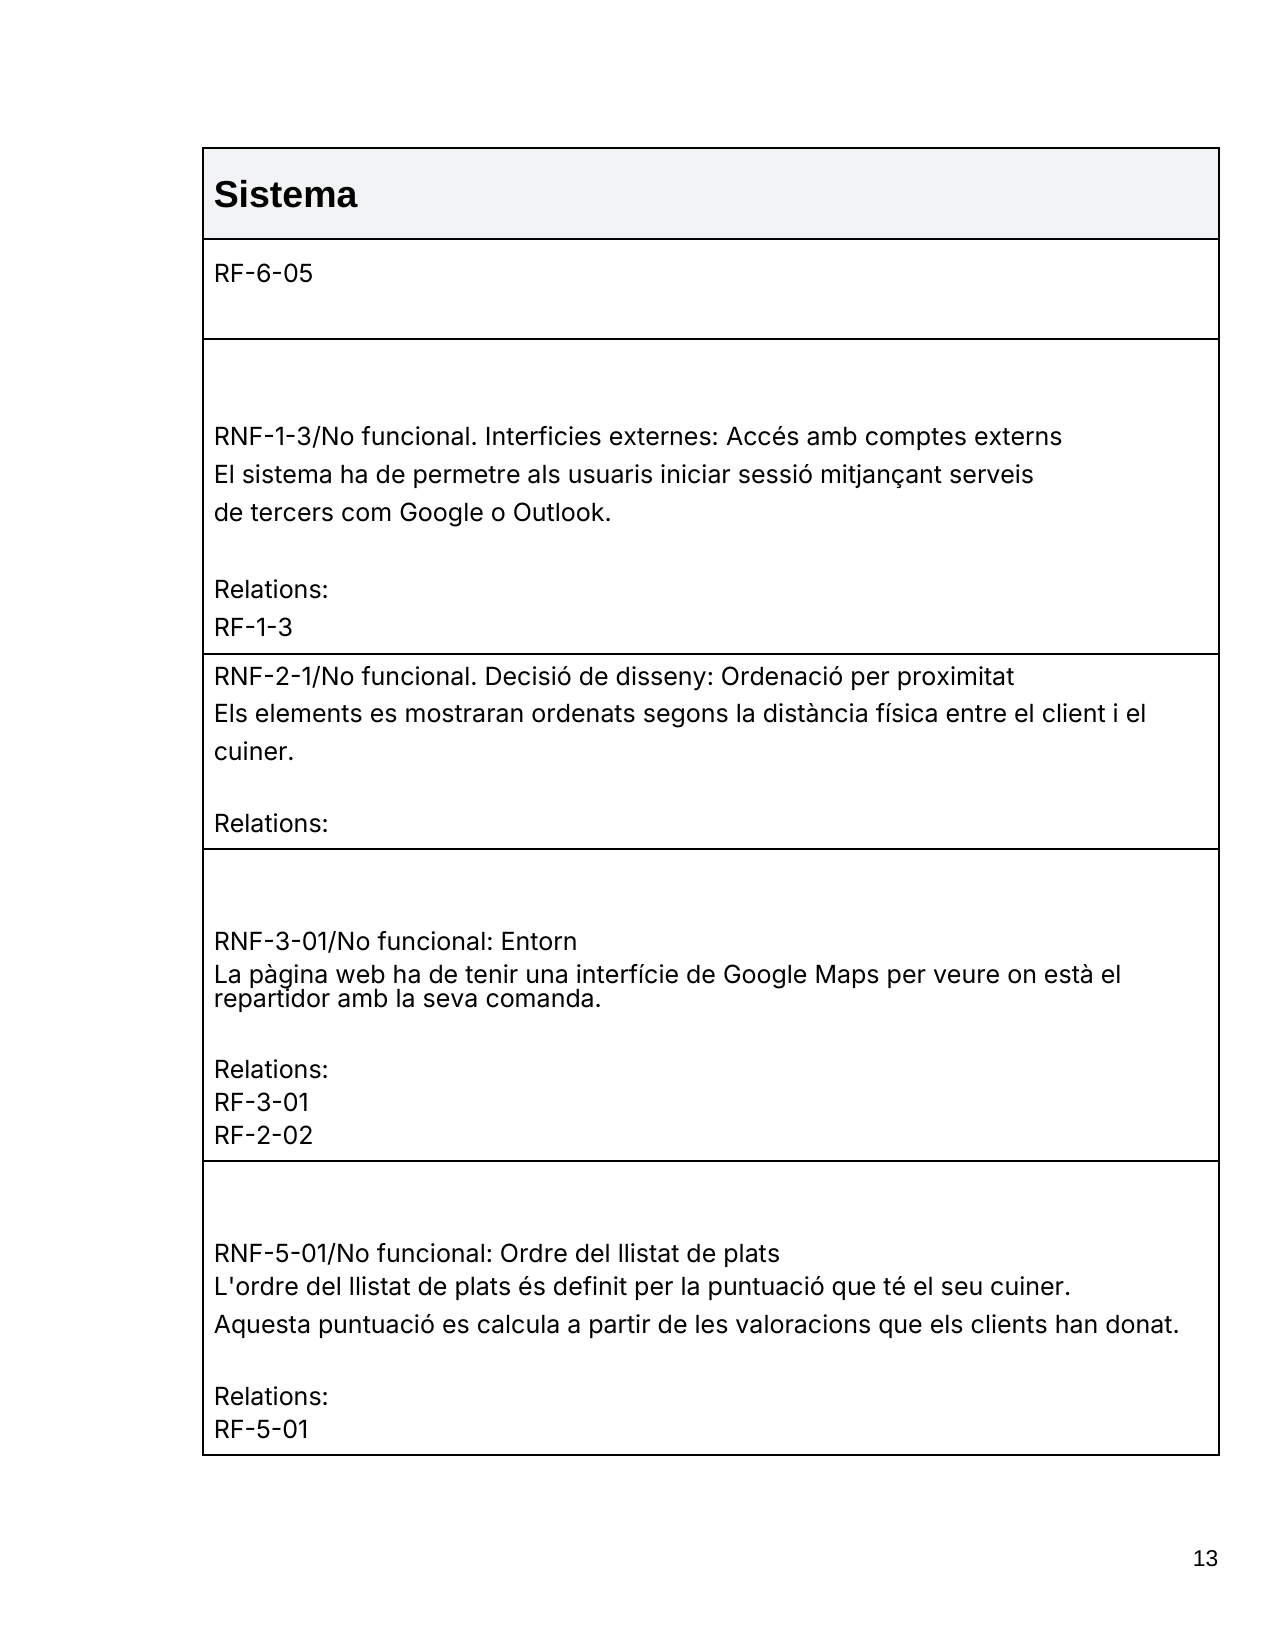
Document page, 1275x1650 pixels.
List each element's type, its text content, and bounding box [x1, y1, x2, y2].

table_cell RNF-1-3/No funcional. Interficies externes: Accés amb comptes externs El sistema ha de permetre als usuaris iniciar sessió mitjançant serveis de tercers com Google o Outlook. Relations: RF-1-3 [204, 340, 1218, 653]
table_cell RNF-3-01/No funcional: Entorn La pàgina web ha de tenir una interfície de Google Maps per veure on està el repartidor amb la seva comanda. Relations: RF-3-01 RF-2-02 [204, 850, 1218, 1160]
table_header Sistema [204, 149, 1218, 238]
table_cell RNF-2-1/No funcional. Decisió de disseny: Ordenació per proximitat Els elements es mostraran ordenats segons la distància física entre el client i el cuiner. Relations: [204, 655, 1218, 848]
table_cell RNF-5-01/No funcional: Ordre del llistat de plats L'ordre del llistat de plats és definit per la puntuació que té el seu cuiner. Aquesta puntuació es calcula a partir de les valoracions que els clients han donat. Relations: RF-5-01 [204, 1162, 1218, 1454]
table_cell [204, 240, 1218, 338]
